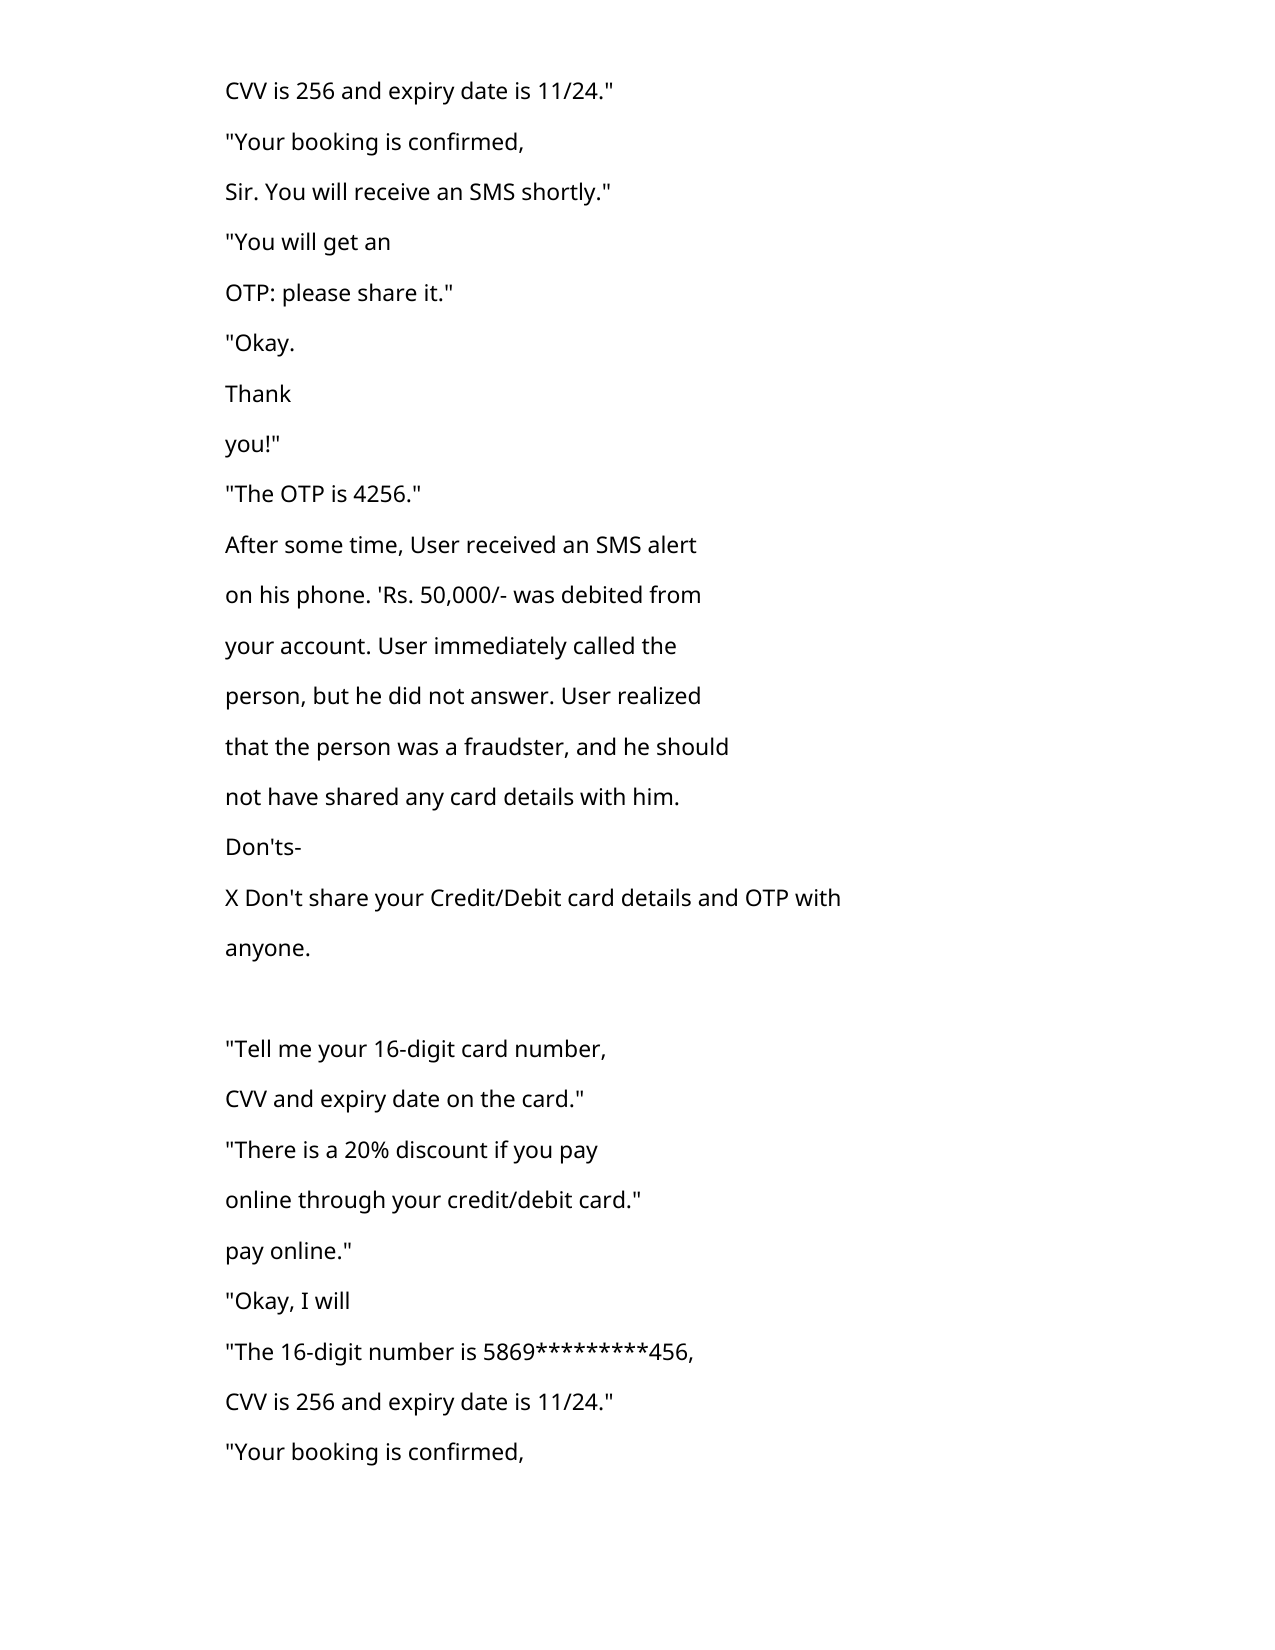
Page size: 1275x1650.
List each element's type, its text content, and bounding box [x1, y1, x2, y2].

text "The 16-digit number is 5869*********456, [225, 1335, 1125, 1367]
text "There is a 20% discount if you pay [225, 1134, 1125, 1165]
text "You will get an [225, 226, 1125, 257]
text CVV and expiry date on the card." [225, 1083, 1125, 1114]
text on his phone. 'Rs. 50,000/- was debited from [225, 579, 1125, 610]
text anyone. [225, 932, 1125, 963]
text "The OTP is 4256." [225, 478, 1125, 509]
text OTP: please share it." [225, 277, 1125, 308]
text "Okay, I will [225, 1285, 1125, 1316]
text online through your credit/debit card." [225, 1184, 1125, 1215]
text "Your booking is confirmed, [225, 125, 1125, 157]
text you!" [225, 428, 1125, 459]
text person, but he did not answer. User realized [225, 680, 1125, 711]
text "Okay. [225, 327, 1125, 358]
text that the person was a fraudster, and he should [225, 730, 1125, 762]
text CVV is 256 and expiry date is 11/24." [225, 75, 1125, 106]
text Sir. You will receive an SMS shortly." [225, 176, 1125, 207]
text CVV is 256 and expiry date is 11/24." [225, 1386, 1125, 1417]
text pay online." [225, 1234, 1125, 1266]
text After some time, User received an SMS alert [225, 529, 1125, 560]
text not have shared any card details with him. [225, 781, 1125, 812]
text X Don't share your Credit/Debit card details and OTP with [225, 882, 1125, 913]
text your account. User immediately called the [225, 629, 1125, 661]
text "Your booking is confirmed, [225, 1436, 1125, 1467]
text "Tell me your 16-digit card number, [225, 1033, 1125, 1064]
text Thank [225, 377, 1125, 409]
text Don'ts- [225, 831, 1125, 862]
